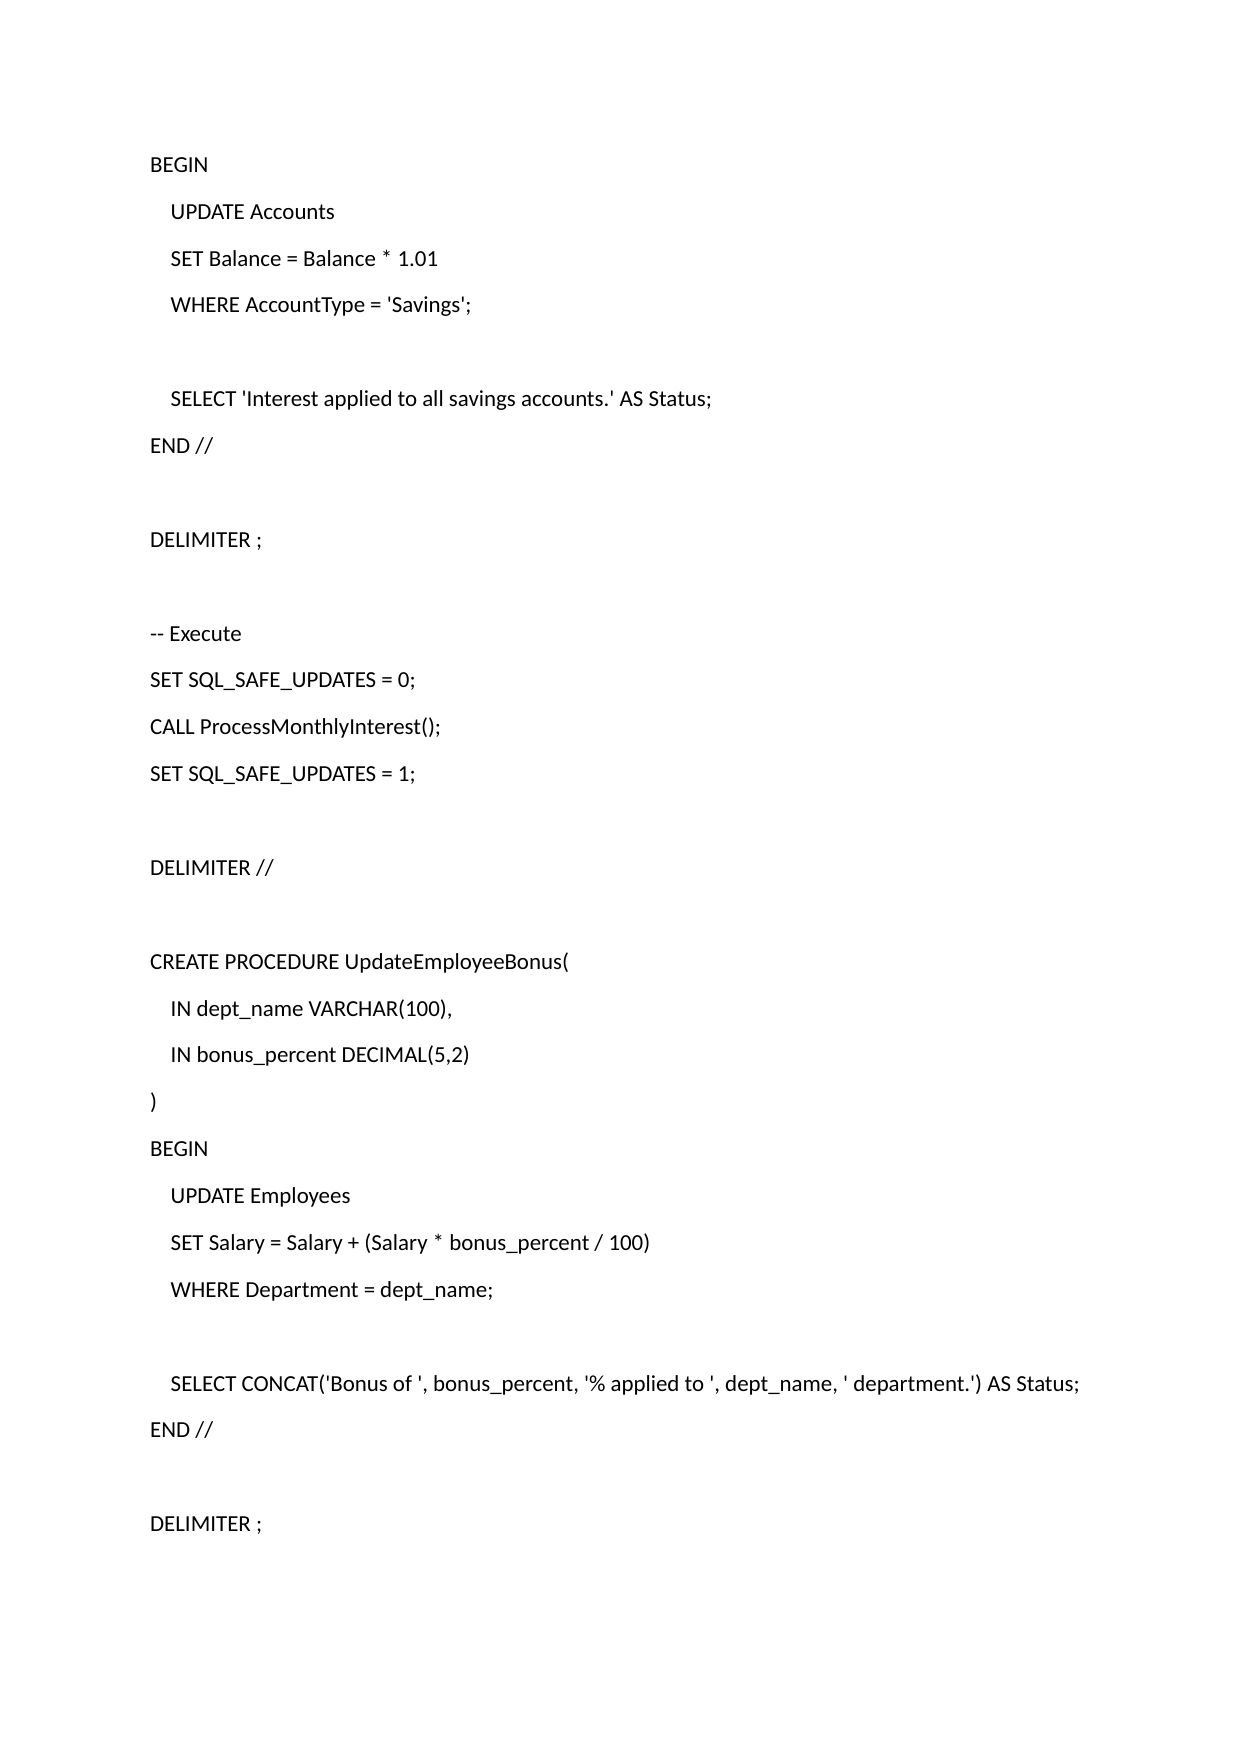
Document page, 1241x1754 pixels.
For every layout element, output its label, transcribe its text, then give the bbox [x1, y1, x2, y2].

text BEGIN [150, 150, 1090, 178]
text CALL ProcessMonthlyInterest(); [150, 712, 1090, 741]
text DELIMITER ; [150, 1509, 1090, 1537]
text END // [150, 431, 1090, 459]
text IN bonus_percent DECIMAL(5,2) [150, 1041, 1090, 1069]
text SET Salary = Salary + (Salary * bonus_percent / 100) [150, 1228, 1090, 1256]
text DELIMITER // [150, 853, 1090, 881]
text SELECT 'Interest applied to all savings accounts.' AS Status; [150, 384, 1090, 412]
text END // [150, 1416, 1090, 1444]
text DELIMITER ; [150, 525, 1090, 553]
text SET Balance = Balance * 1.01 [150, 244, 1090, 272]
text IN dept_name VARCHAR(100), [150, 994, 1090, 1022]
text SET SQL_SAFE_UPDATES = 1; [150, 759, 1090, 787]
text WHERE Department = dept_name; [150, 1275, 1090, 1303]
text UPDATE Accounts [150, 197, 1090, 225]
text UPDATE Employees [150, 1181, 1090, 1209]
text SET SQL_SAFE_UPDATES = 0; [150, 666, 1090, 694]
text CREATE PROCEDURE UpdateEmployeeBonus( [150, 947, 1090, 975]
text WHERE AccountType = 'Savings'; [150, 291, 1090, 319]
text ) [150, 1087, 1090, 1116]
text SELECT CONCAT('Bonus of ', bonus_percent, '% applied to ', dept_name, ' department.') AS Status; [150, 1369, 1090, 1397]
text BEGIN [150, 1134, 1090, 1162]
text -- Execute [150, 619, 1090, 647]
